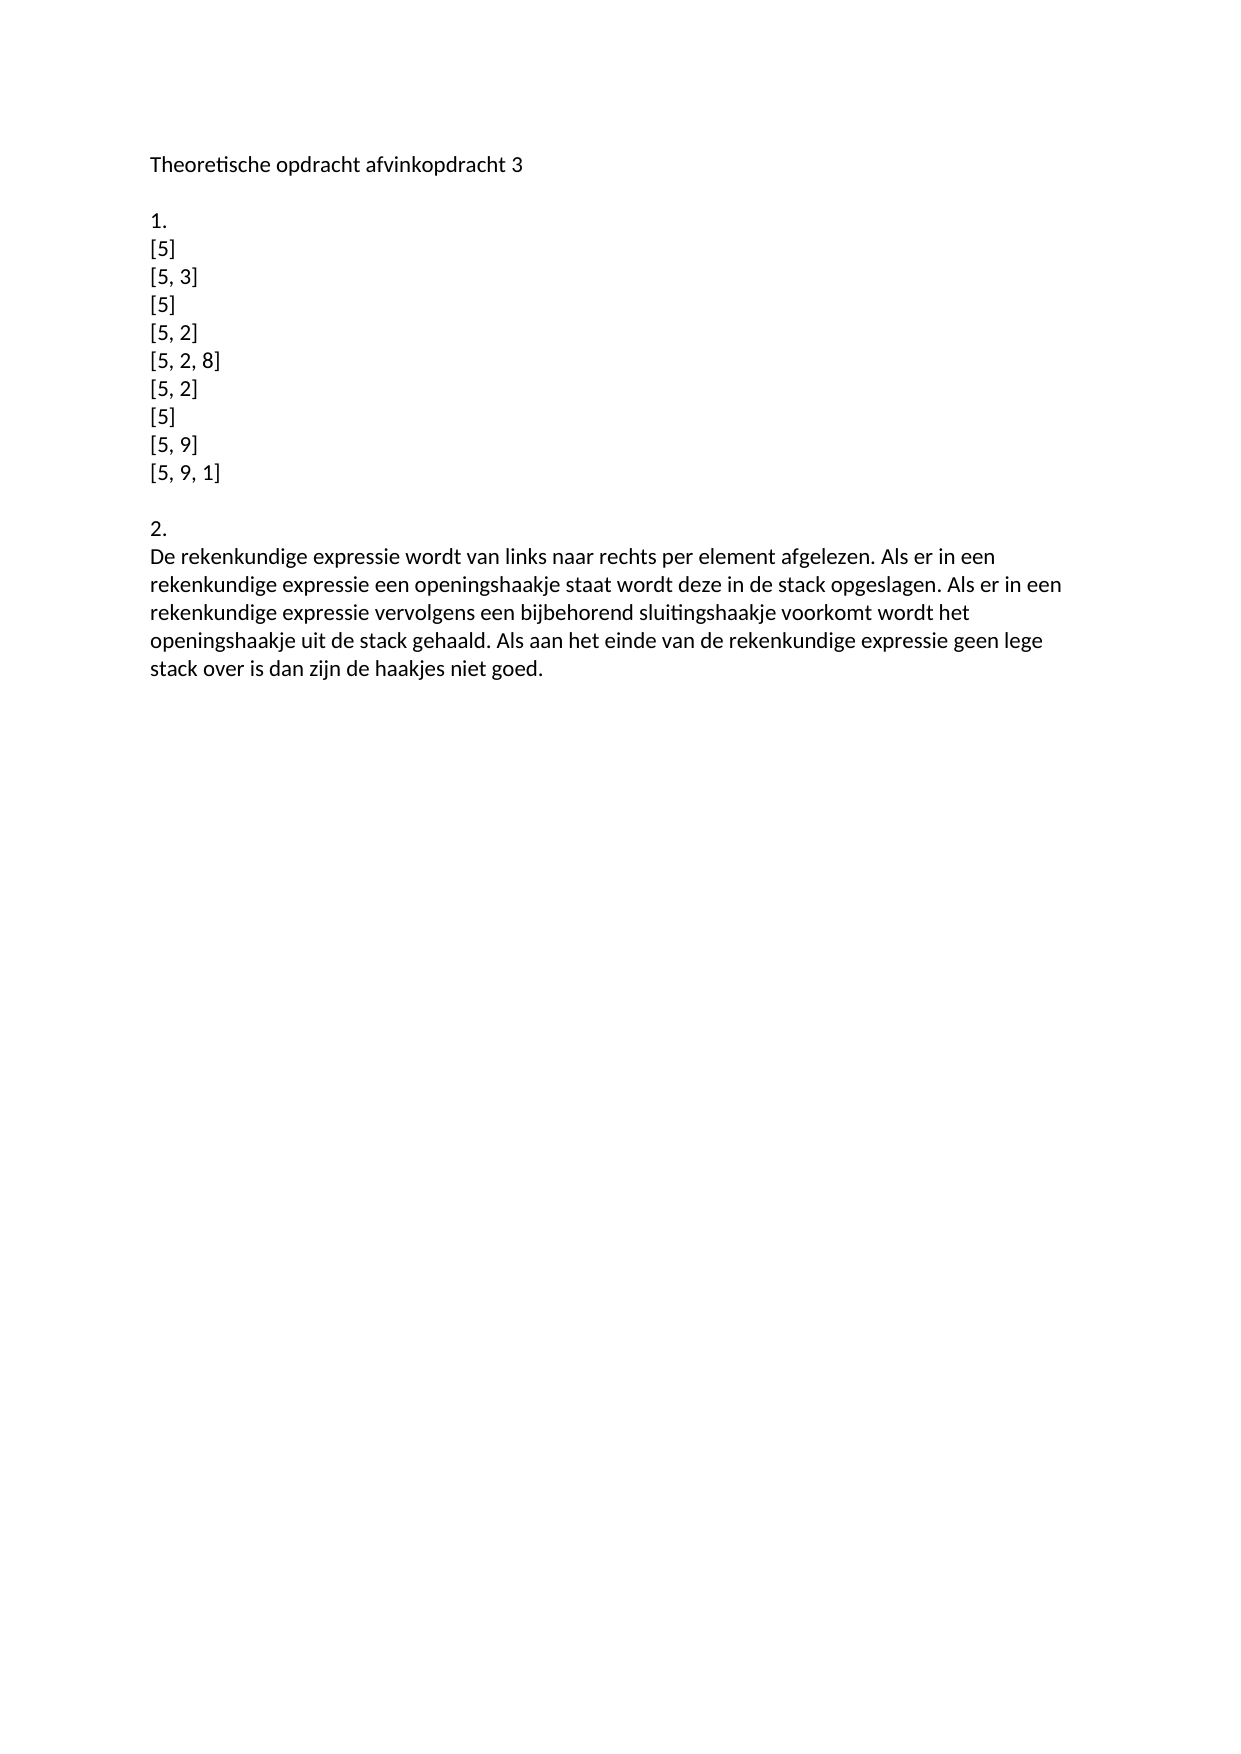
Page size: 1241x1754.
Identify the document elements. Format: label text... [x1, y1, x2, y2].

text Theoretische opdracht afvinkopdracht 3 [150, 150, 1090, 178]
text [5, 3] [150, 262, 1090, 290]
text De rekenkundige expressie wordt van links naar rechts per element afgelezen. Als er in een rekenkundige expressie een openingshaakje staat wordt deze in de stack opgeslagen. Als er in een rekenkundige expressie vervolgens een bijbehorend sluitingshaakje voorkomt wordt het openingshaakje uit de stack gehaald. Als aan het einde van de rekenkundige expressie geen lege stack over is dan zijn de haakjes niet goed. [150, 542, 1090, 682]
text [5, 2] [150, 374, 1090, 402]
text [5, 2] [150, 318, 1090, 346]
text [5] [150, 402, 1090, 430]
text [5, 9, 1] [150, 458, 1090, 486]
text 1. [150, 206, 1090, 234]
text 2. [150, 514, 1090, 542]
text [5, 9] [150, 430, 1090, 458]
text [5] [150, 290, 1090, 318]
text [5] [150, 234, 1090, 262]
text [5, 2, 8] [150, 346, 1090, 374]
